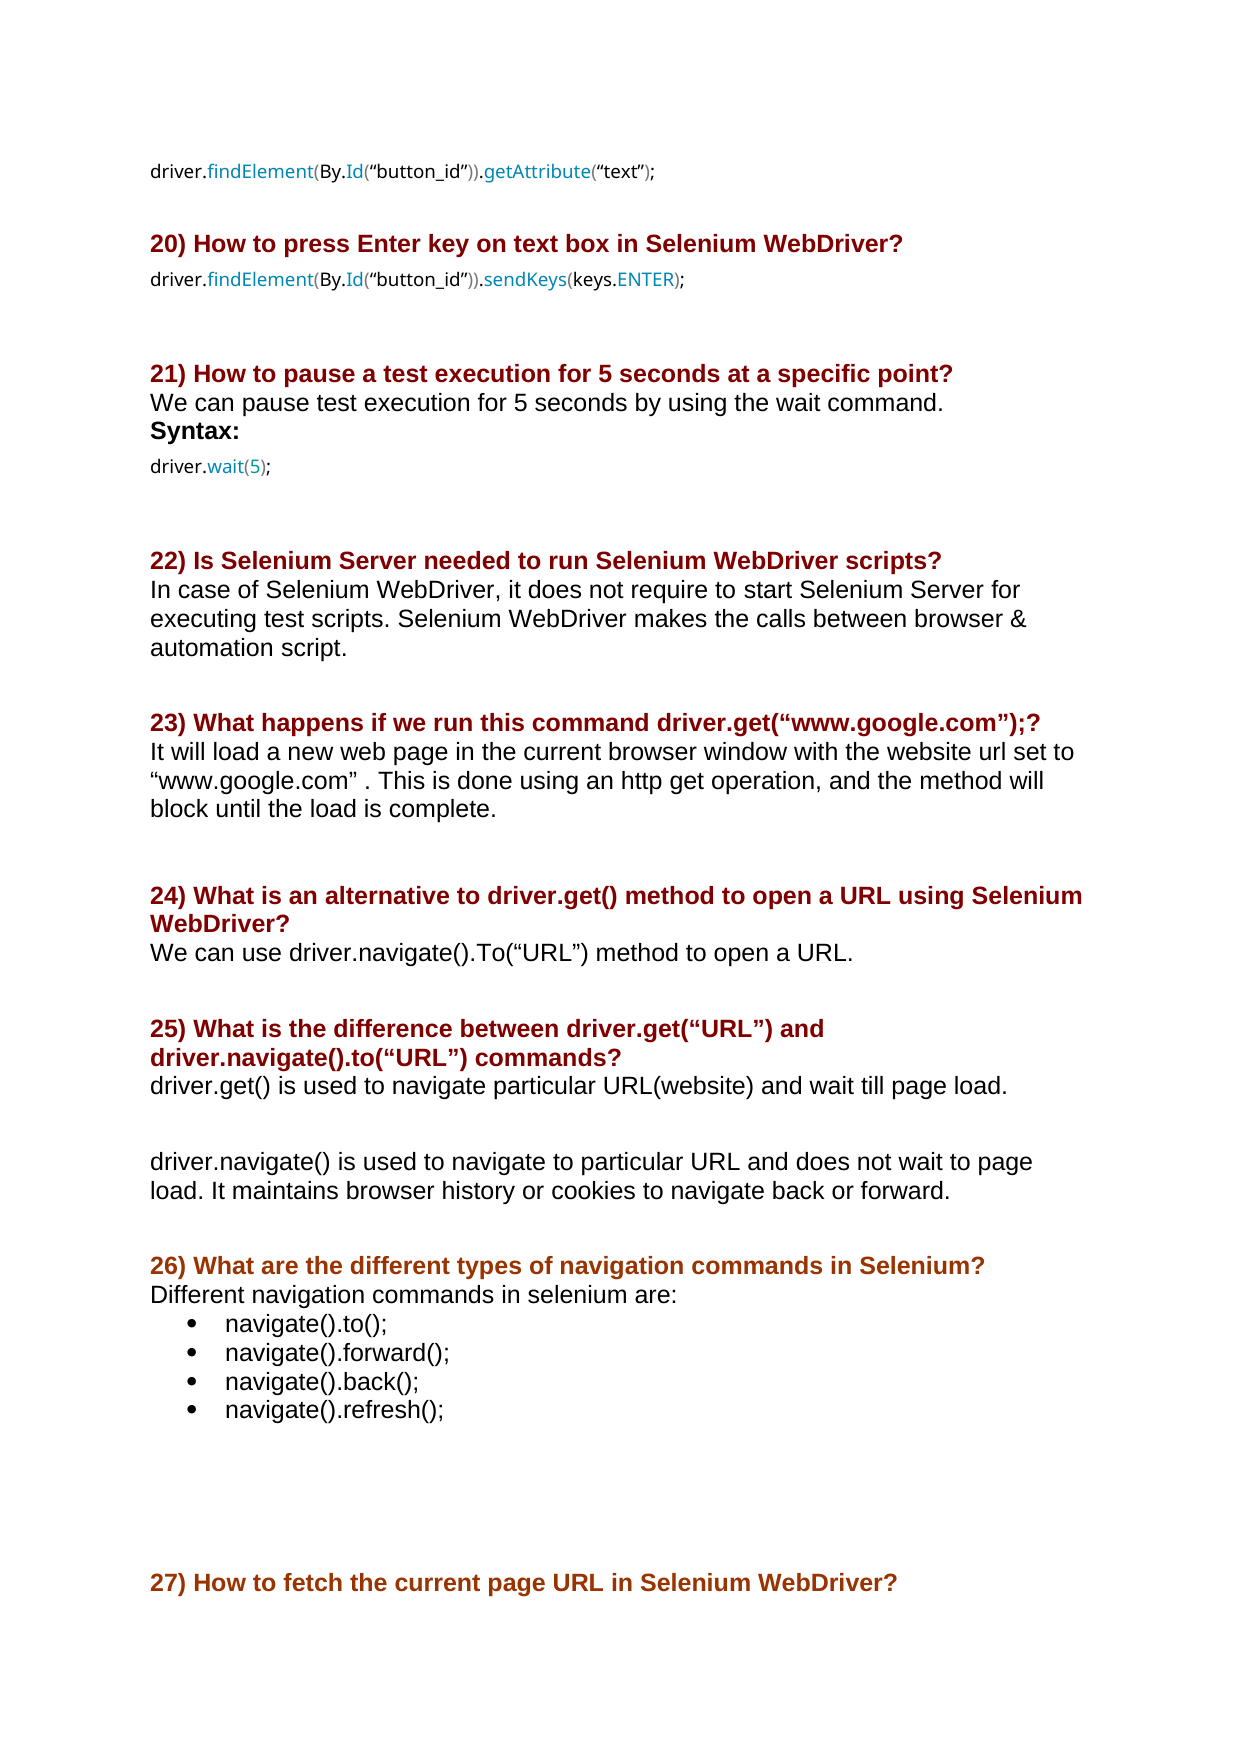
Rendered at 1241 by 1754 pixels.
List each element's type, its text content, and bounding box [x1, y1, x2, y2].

text driver.findElement(By.Id(“button_id”)).sendKeys(keys.ENTER); [150, 258, 1090, 292]
text We can use driver.navigate().To(“URL”) method to open a URL. [150, 938, 1090, 967]
text 23) What happens if we run this command driver.get(“www.google.com”);? [150, 708, 1090, 737]
text 26) What are the different types of navigation commands in Selenium? [150, 1251, 1090, 1280]
text 21) How to pause a test execution for 5 seconds at a specific point? [150, 359, 1090, 387]
text We can pause test execution for 5 seconds by using the wait command. [150, 387, 1090, 416]
text Syntax: [150, 416, 1090, 445]
list navigate().to(); [187, 1309, 1090, 1338]
list navigate().refresh(); [187, 1395, 1090, 1424]
list navigate().back(); [187, 1366, 1090, 1395]
text driver.get() is used to navigate particular URL(website) and wait till page load. [150, 1071, 1090, 1100]
text 27) How to fetch the current page URL in Selenium WebDriver? [150, 1568, 1090, 1597]
text In case of Selenium WebDriver, it does not require to start Selenium Server for executing test scripts. Selenium WebDriver makes the calls between browser & automation script. [150, 575, 1090, 661]
text driver.wait(5); [150, 445, 1090, 479]
text It will load a new web page in the current browser window with the website url set to “www.google.com” . This is done using an http get operation, and the method will block until the load is complete. [150, 737, 1090, 823]
text driver.navigate() is used to navigate to particular URL and does not wait to page load. It maintains browser history or cookies to navigate back or forward. [150, 1147, 1090, 1204]
text 22) Is Selenium Server needed to run Selenium WebDriver scripts? [150, 546, 1090, 575]
text 25) What is the difference between driver.get(“URL”) and driver.navigate().to(“URL”) commands? [150, 1014, 1090, 1071]
text driver.findElement(By.Id(“button_id”)).getAttribute(“text”); [150, 150, 1090, 184]
text 20) How to press Enter key on text box in Selenium WebDriver? [150, 229, 1090, 258]
list navigate().forward(); [187, 1338, 1090, 1366]
text Different navigation commands in selenium are: [150, 1280, 1090, 1309]
text 24) What is an alternative to driver.get() method to open a URL using Selenium WebDriver? [150, 881, 1090, 938]
